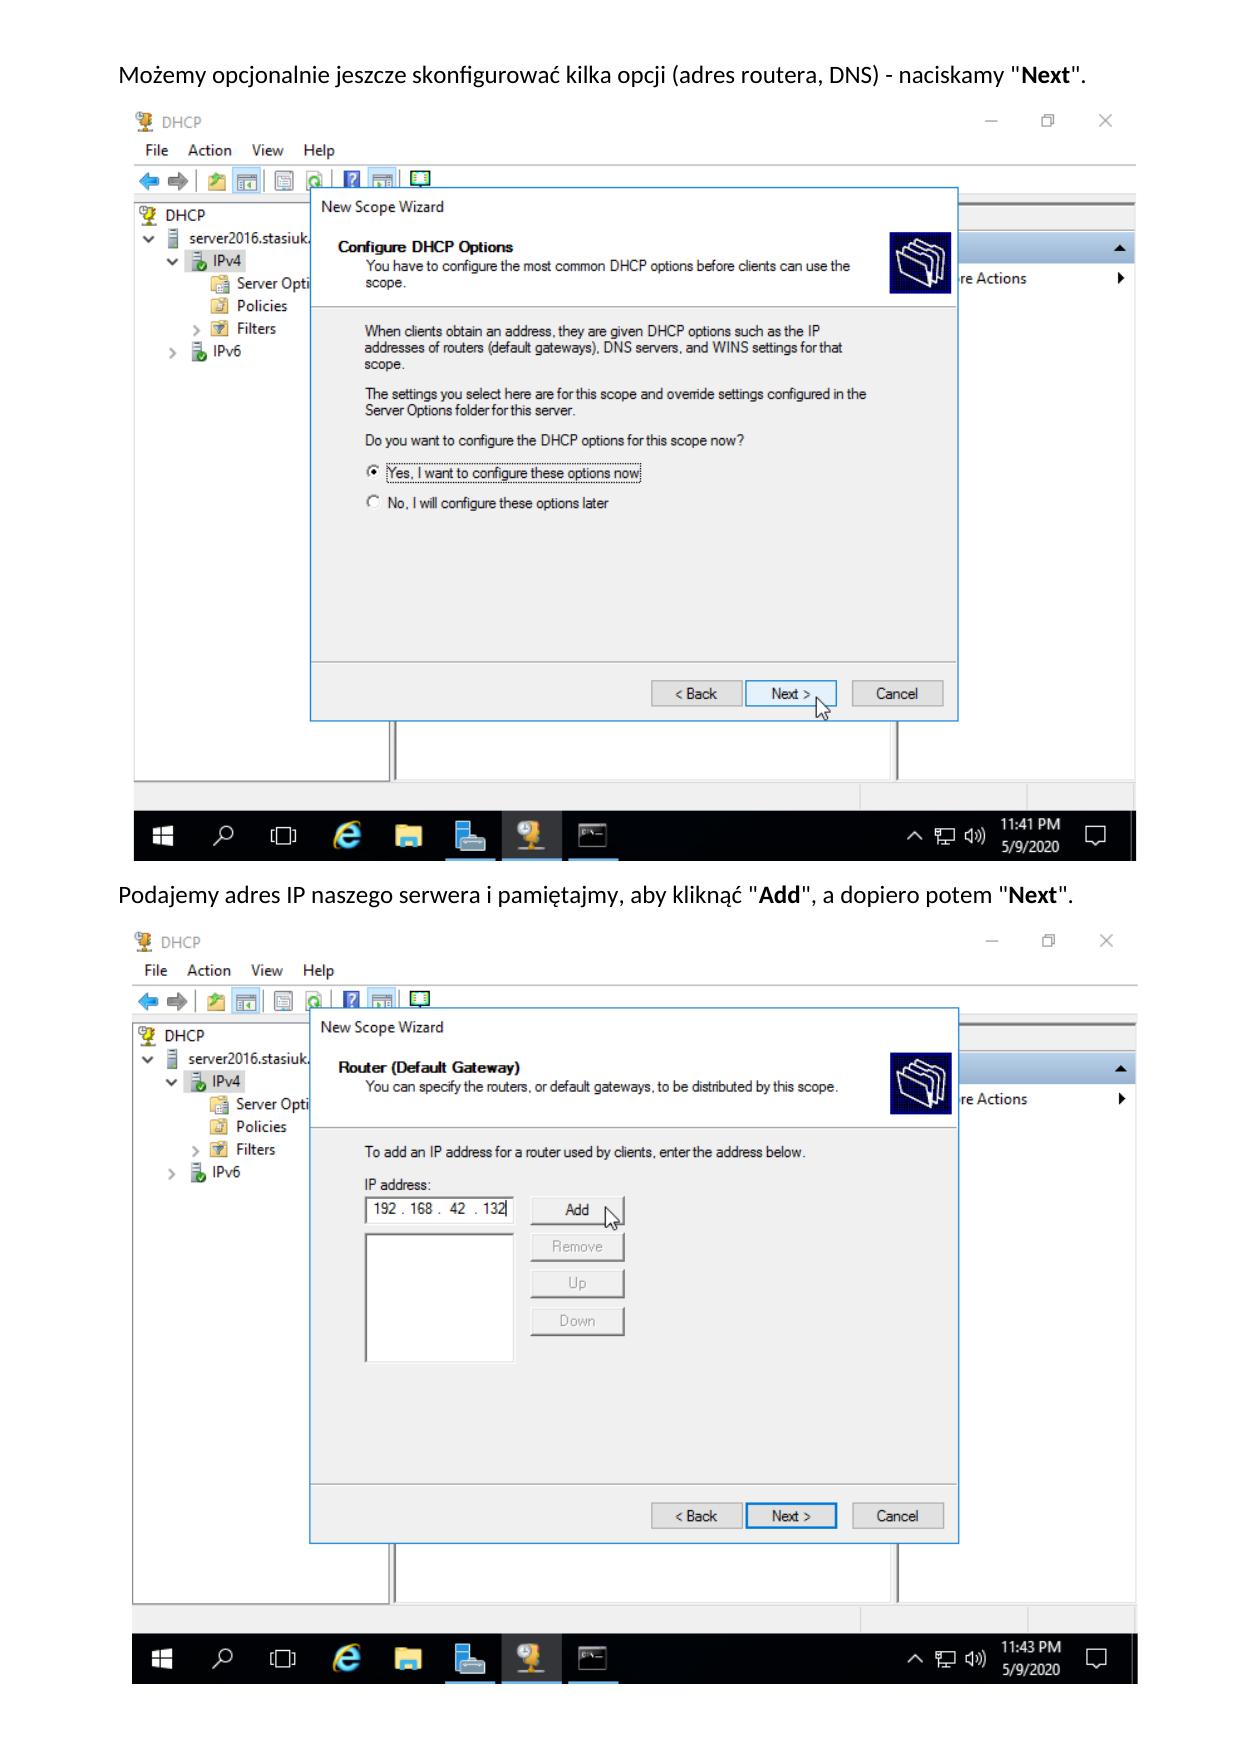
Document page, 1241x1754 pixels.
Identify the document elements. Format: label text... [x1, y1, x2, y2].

picture [132, 928, 1138, 1684]
text Podajemy adres IP naszego serwera i pamiętajmy, aby kliknąć "Add", a dopiero potem "Next". [118, 879, 1152, 910]
picture [133, 108, 1137, 861]
text Możemy opcjonalnie jeszcze skonfigurować kilka opcji (adres routera, DNS) - naciskamy "Next". [118, 59, 1152, 90]
